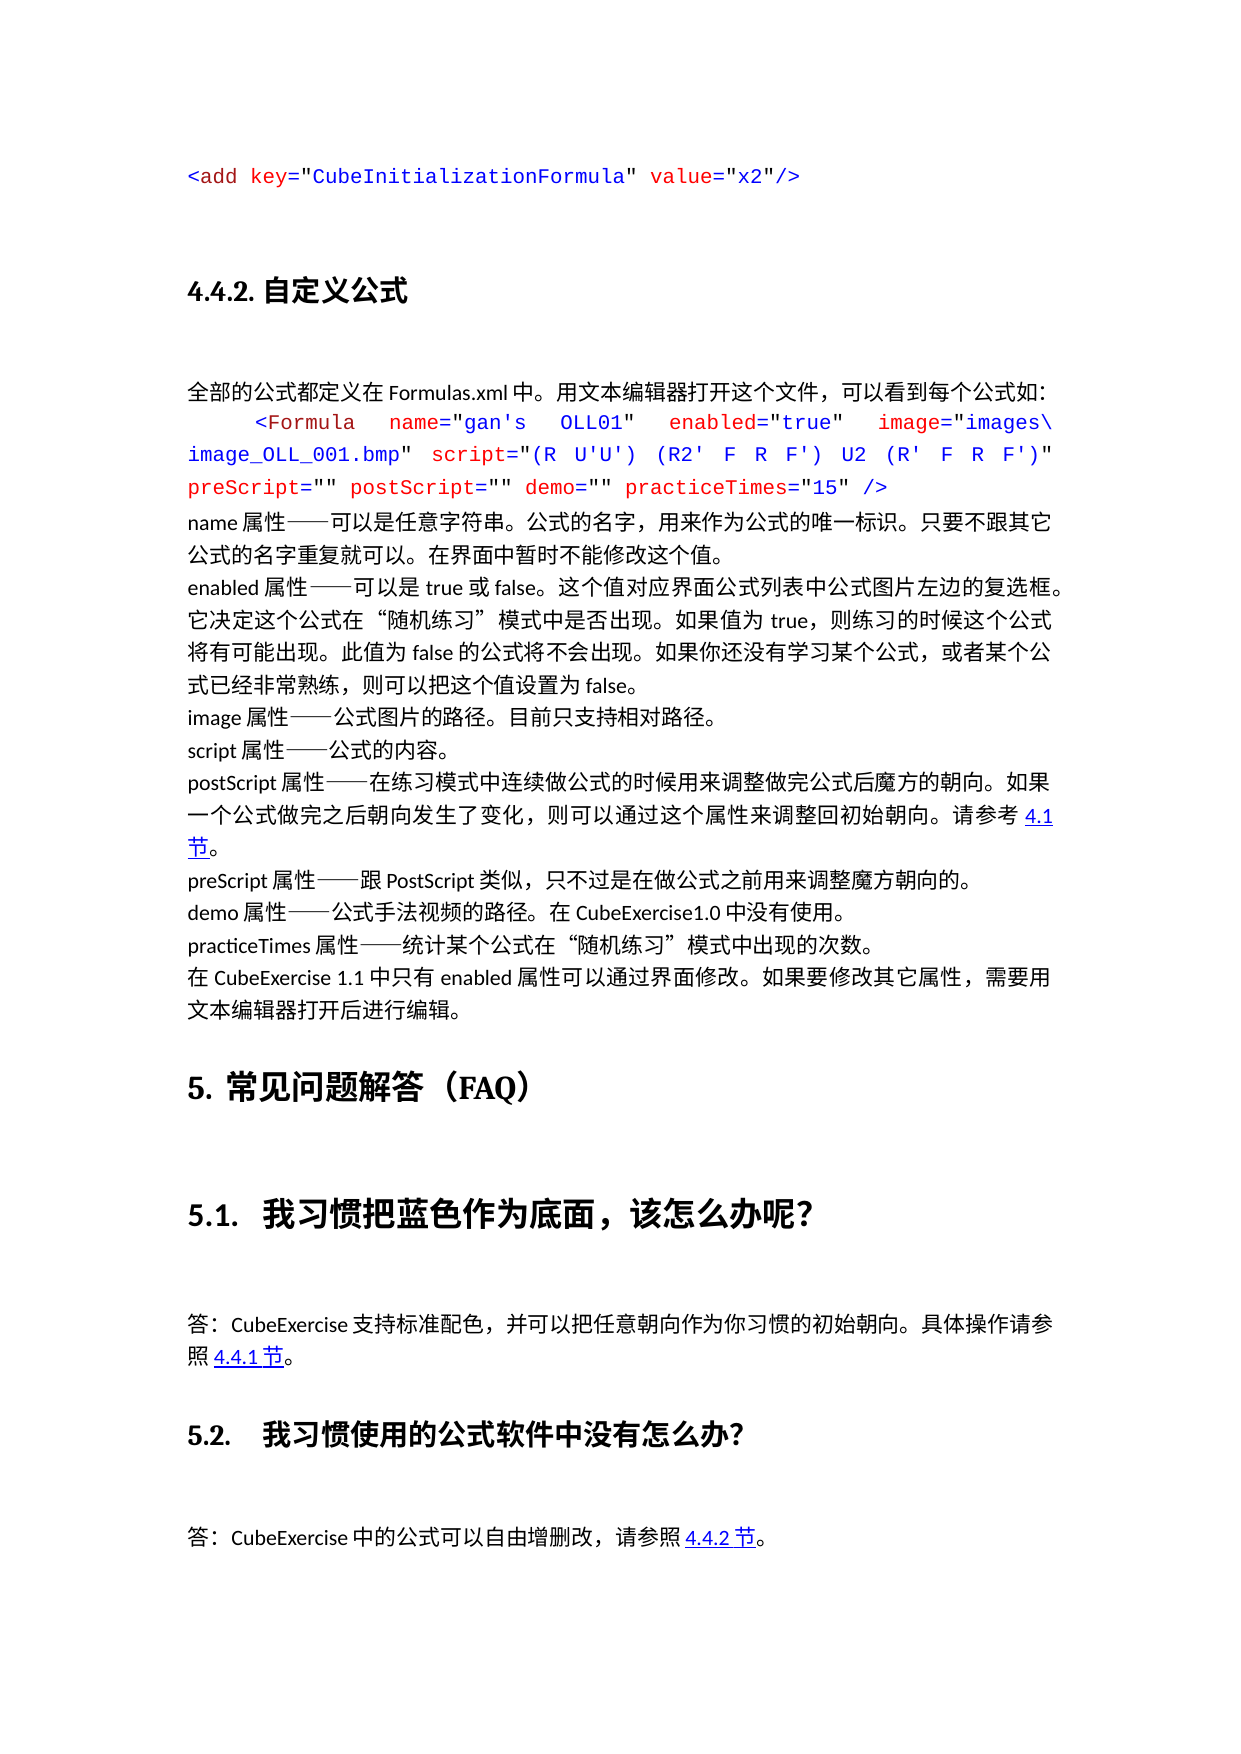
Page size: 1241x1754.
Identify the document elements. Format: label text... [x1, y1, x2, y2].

text 在CubeExercise 1.1中只有enabled属性可以通过界面修改。如果要修改其它属性，需要用文本编辑器打开后进行编辑。 [187, 960, 1053, 1025]
text practiceTimes属性——统计某个公式在“随机练习”模式中出现的次数。 [187, 927, 1053, 960]
subtitle 常见问题解答（FAQ） [187, 1052, 1053, 1117]
text 全部的公式都定义在Formulas.xml中。用文本编辑器打开这个文件，可以看到每个公式如： [187, 375, 1053, 407]
text enabled属性——可以是true或false。这个值对应界面公式列表中公式图片左边的复选框。它决定这个公式在“随机练习”模式中是否出现。如果值为true，则练习的时候这个公式将有可能出现。此值为false的公式将不会出现。如果你还没有学习某个公式，或者某个公式已经非常熟练，则可以把这个值设置为false。 [187, 570, 1053, 700]
text image属性——公式图片的路径。目前只支持相对路径。 [187, 700, 1053, 732]
text <Formula name="gan's OLL01" enabled="true" image="images\image_OLL_001.bmp" script="(R U'U') (R2' F R F') U2 (R' F R F')" preScript="" postScript="" demo="" practiceTimes="15" /> [187, 407, 1053, 505]
text script属性——公式的内容。 [187, 732, 1053, 765]
text <add key="CubeInitializationFormula" value="x2"/> [187, 162, 1053, 194]
text postScript属性——在练习模式中连续做公式的时候用来调整做完公式后魔方的朝向。如果一个公式做完之后朝向发生了变化，则可以通过这个属性来调整回初始朝向。请参考4.1节。 [187, 765, 1053, 862]
text demo属性——公式手法视频的路径。在CubeExercise1.0中没有使用。 [187, 895, 1053, 927]
text preScript属性——跟PostScript类似，只不过是在做公式之前用来调整魔方朝向的。 [187, 862, 1053, 895]
subtitle 我习惯使用的公式软件中没有怎么办？ [187, 1401, 1053, 1466]
text name属性——可以是任意字符串。公式的名字，用来作为公式的唯一标识。只要不跟其它公式的名字重复就可以。在界面中暂时不能修改这个值。 [187, 505, 1053, 570]
text 答：CubeExercise中的公式可以自由增删改，请参照4.4.2节。 [187, 1519, 1053, 1552]
subtitle 我习惯把蓝色作为底面，该怎么办呢？ [187, 1179, 1053, 1244]
subtitle 自定义公式 [187, 256, 1053, 321]
text 答：CubeExercise支持标准配色，并可以把任意朝向作为你习惯的初始朝向。具体操作请参照4.4.1节。 [187, 1306, 1053, 1371]
